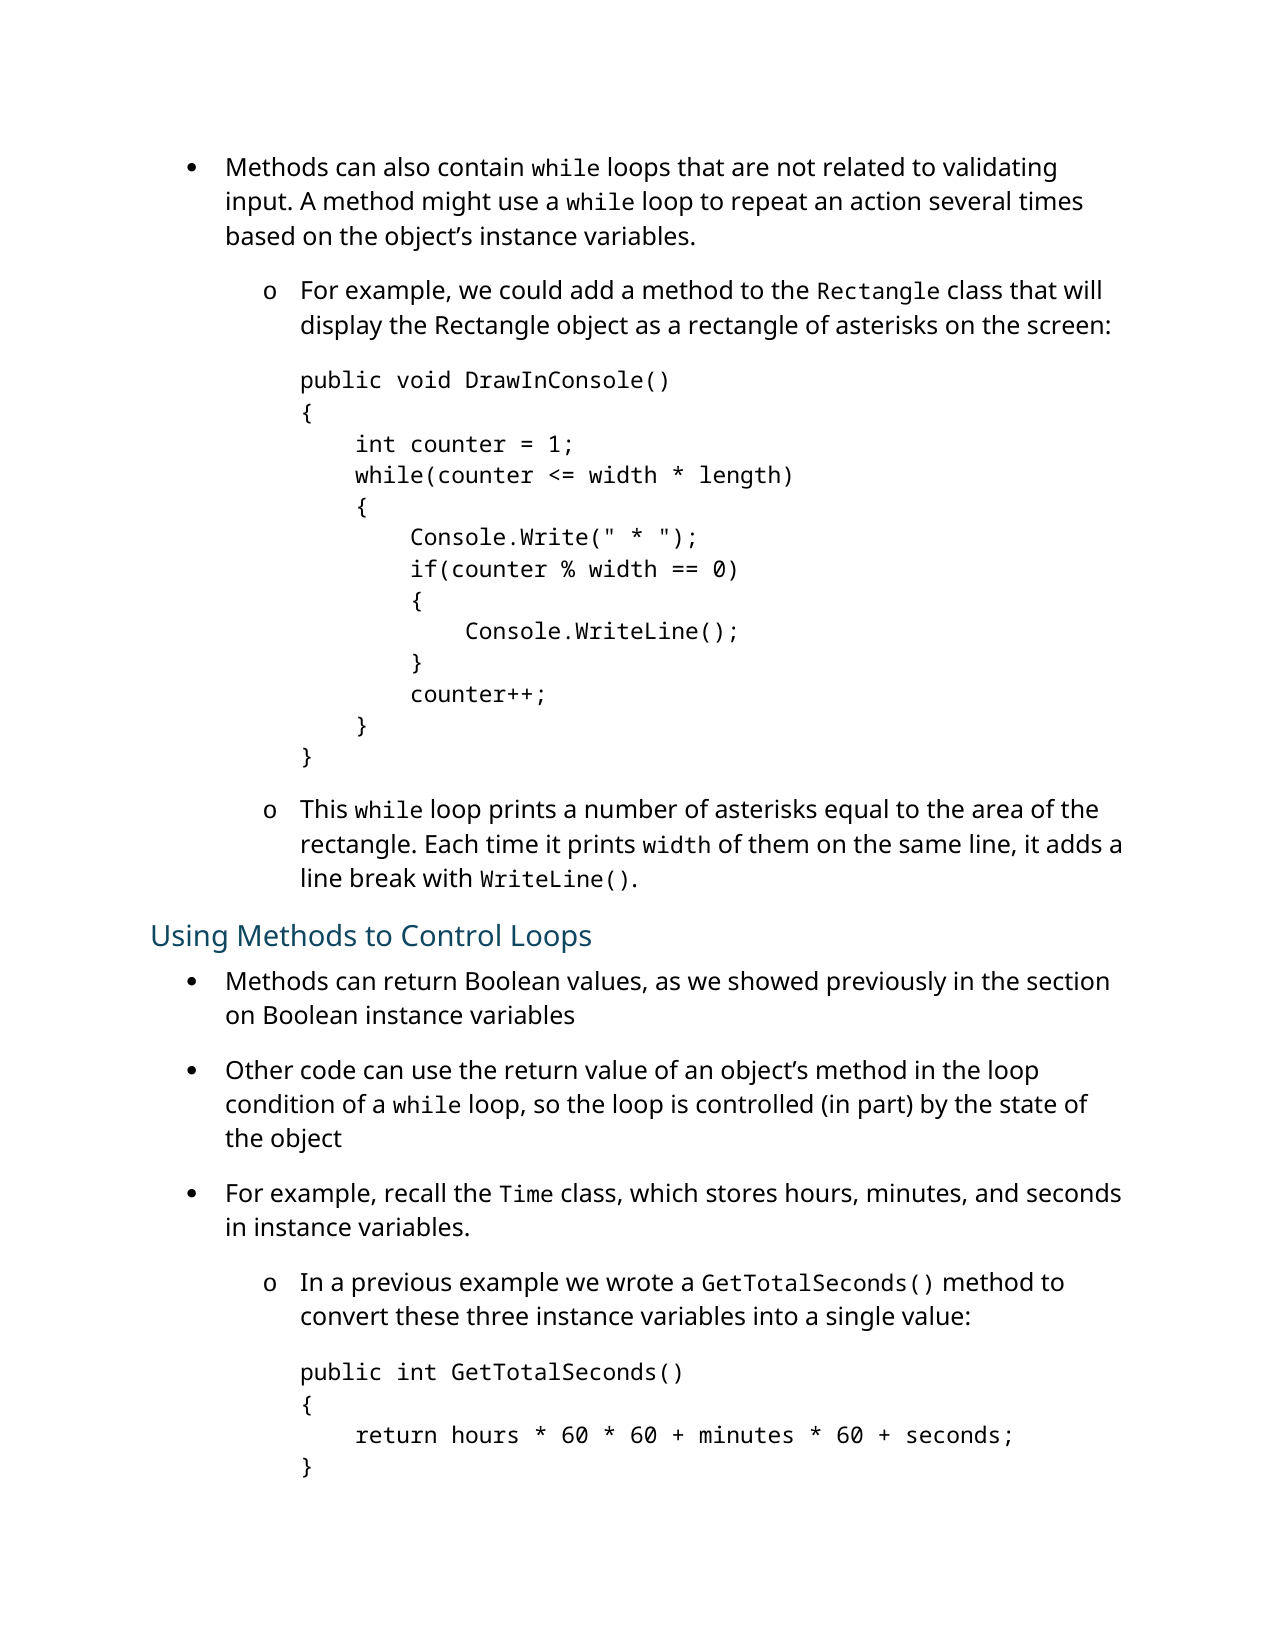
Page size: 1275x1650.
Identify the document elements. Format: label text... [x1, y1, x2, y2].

list public int GetTotalSeconds() { return hours * 60 * 60 + minutes * 60 + seconds; } [262, 1353, 1125, 1481]
list In a previous example we wrote a GetTotalSeconds() method to convert these three instance variables into a single value: [262, 1264, 1125, 1333]
list Other code can use the return value of an object’s method in the loop condition of a while loop, so the loop is controlled (in part) by the state of the object [187, 1052, 1125, 1154]
list For example, recall the Time class, which stores hours, minutes, and seconds in instance variables. [187, 1175, 1125, 1243]
list public void DrawInConsole() { int counter = 1; while(counter <= width * length) { Console.Write(" * "); if(counter % width == 0) { Console.WriteLine(); } counter++; } } [262, 362, 1125, 771]
subtitle Using Methods to Control Loops [150, 915, 1125, 955]
list Methods can return Boolean values, as we showed previously in the section on Boolean instance variables [187, 963, 1125, 1031]
list This while loop prints a number of asterisks equal to the area of the rectangle. Each time it prints width of them on the same line, it adds a line break with WriteLine(). [262, 792, 1125, 894]
list Methods can also contain while loops that are not related to validating input. A method might use a while loop to repeat an action several times based on the object’s instance variables. [187, 150, 1125, 252]
list For example, we could add a method to the Rectangle class that will display the Rectangle object as a rectangle of asterisks on the screen: [262, 273, 1125, 341]
